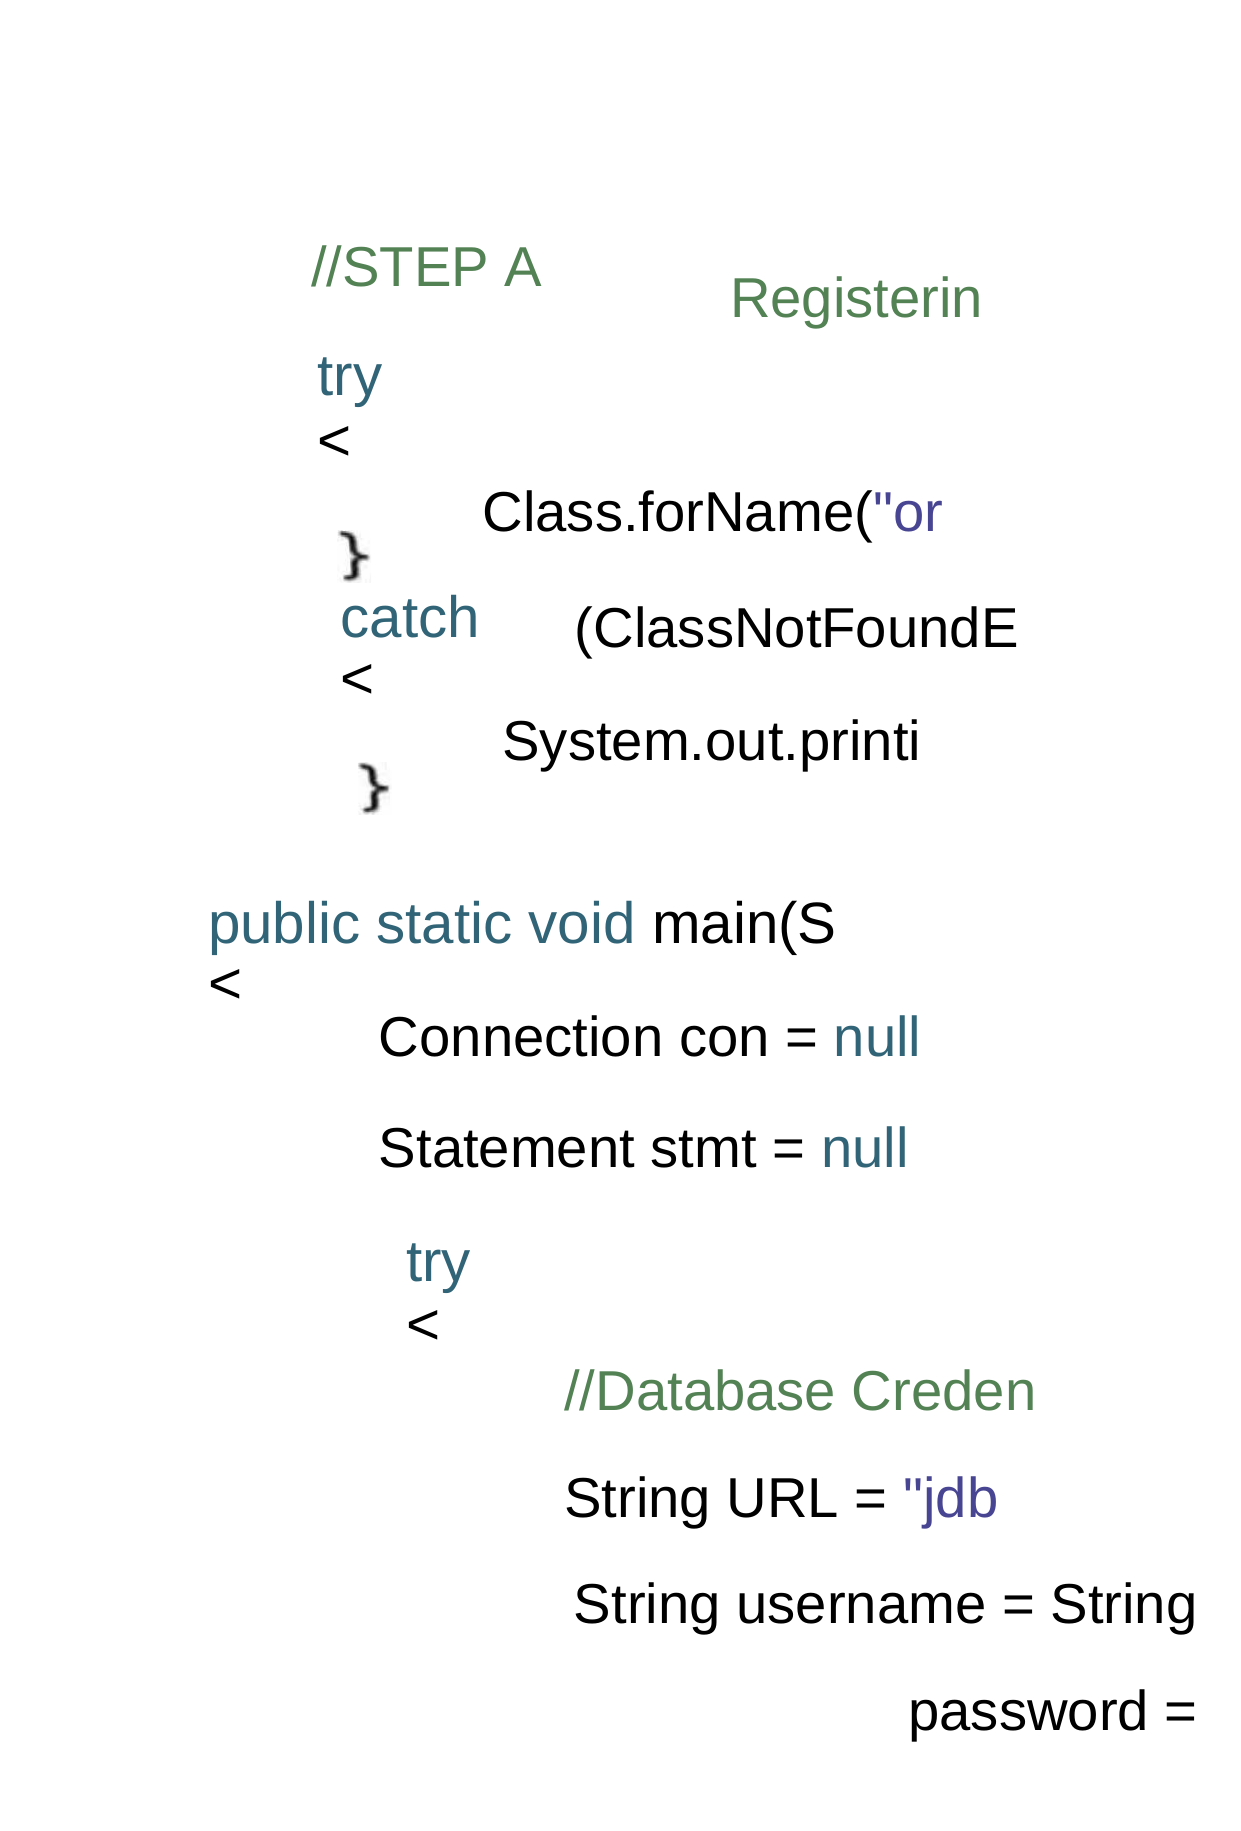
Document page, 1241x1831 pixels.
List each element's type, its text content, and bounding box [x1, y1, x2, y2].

picture [337, 530, 372, 583]
text try [317, 341, 446, 408]
text < [208, 956, 1197, 1016]
text Registerin [730, 265, 1104, 330]
text < [340, 649, 543, 711]
text //Database Creden [564, 1357, 1197, 1422]
text public static void main(S [208, 889, 1197, 956]
text Class.forName("or [482, 479, 1114, 543]
picture [357, 762, 392, 815]
text catch [340, 582, 543, 649]
text try [406, 1227, 1197, 1294]
text String URL = "jdb [564, 1464, 1197, 1529]
text Statement stmt = null [379, 1114, 1197, 1179]
text String username = String password = [560, 1571, 1197, 1742]
text < [317, 408, 446, 473]
text Connection con = null [379, 1016, 1197, 1066]
text < [406, 1294, 1197, 1357]
text System.out.printi [502, 707, 1131, 772]
text //STEP A [311, 234, 620, 298]
text (ClassNotFoundE [574, 595, 1124, 660]
